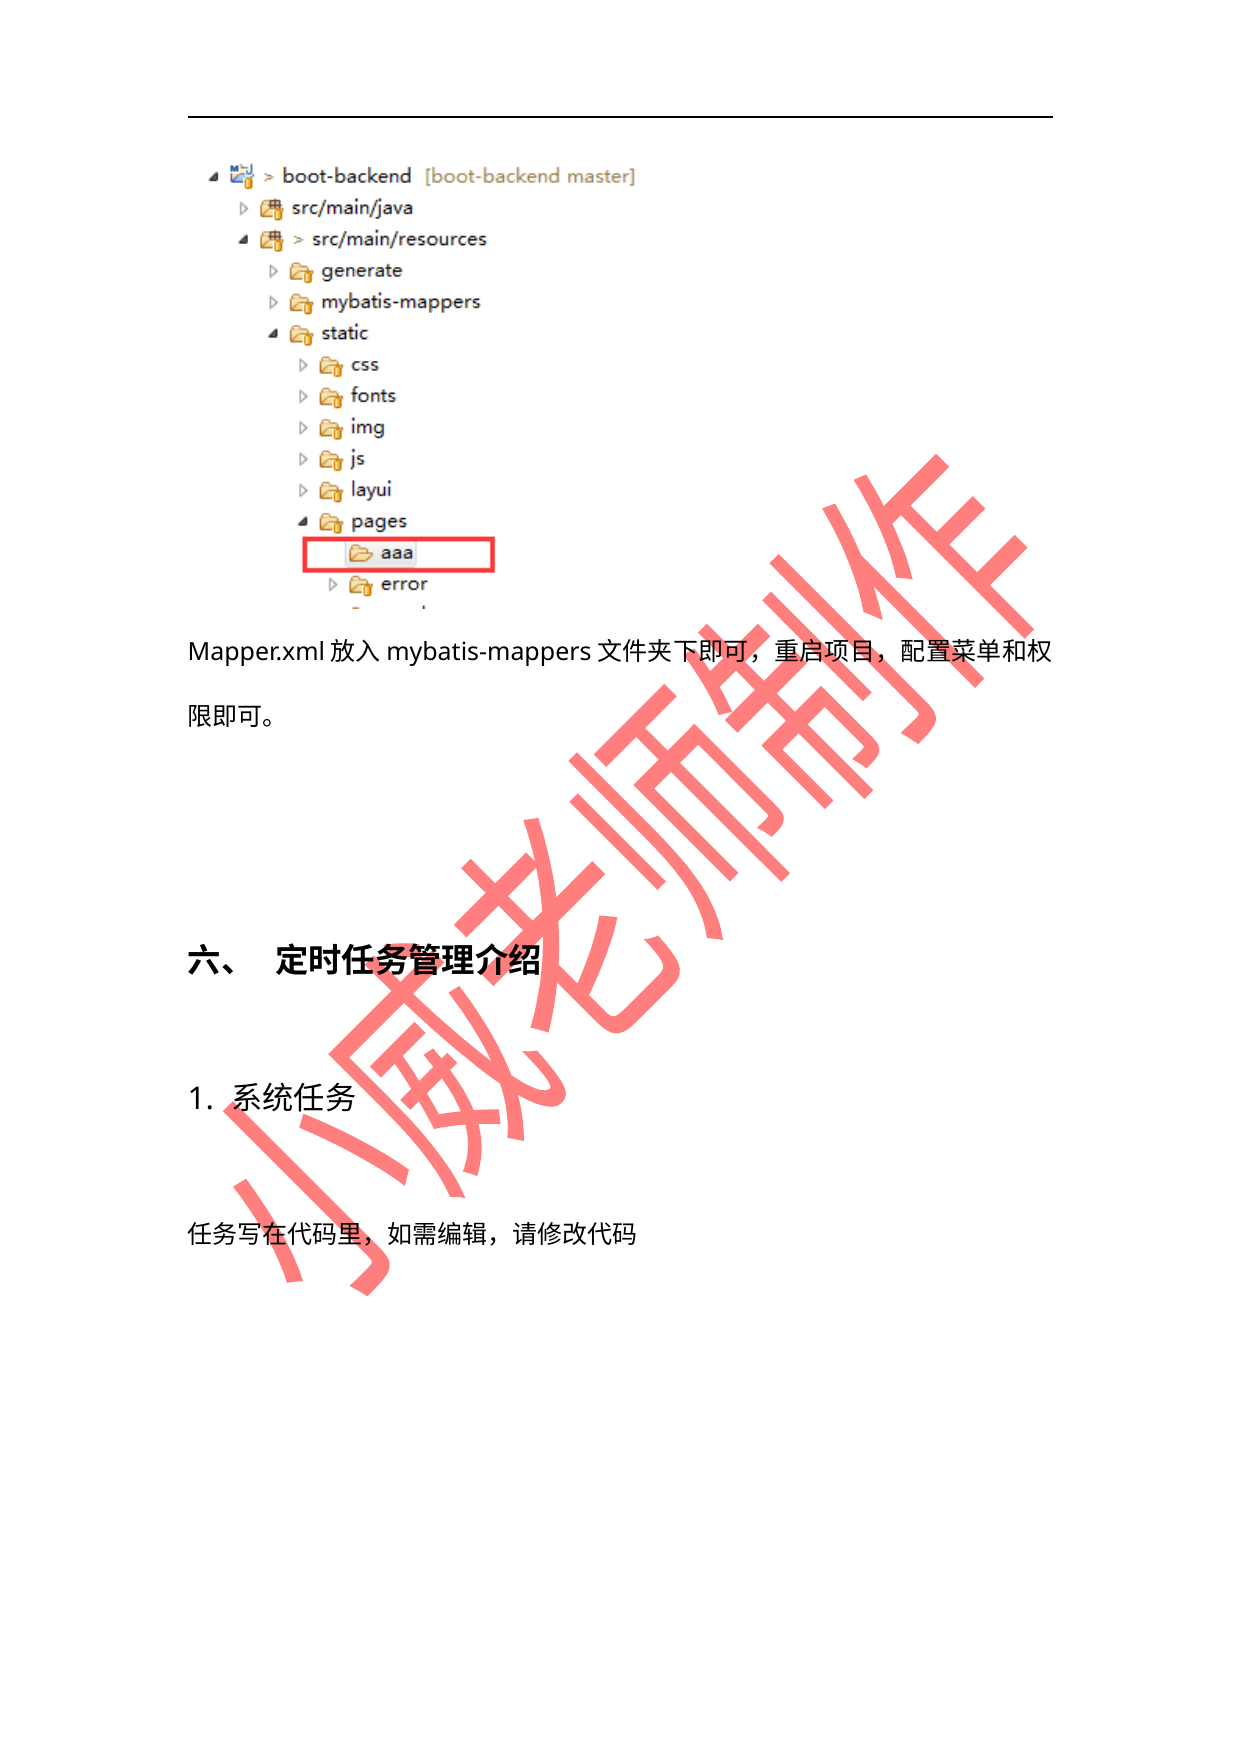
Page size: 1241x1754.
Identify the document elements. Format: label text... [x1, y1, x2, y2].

subtitle 系统任务 [187, 1063, 1053, 1128]
text Mapper.xml放入mybatis-mappers文件夹下即可，重启项目，配置菜单和权限即可。 [187, 617, 1053, 747]
subtitle 定时任务管理介绍 [187, 926, 1053, 991]
text 任务写在代码里，如需编辑，请修改代码 [187, 1200, 1053, 1265]
picture [187, 162, 686, 609]
